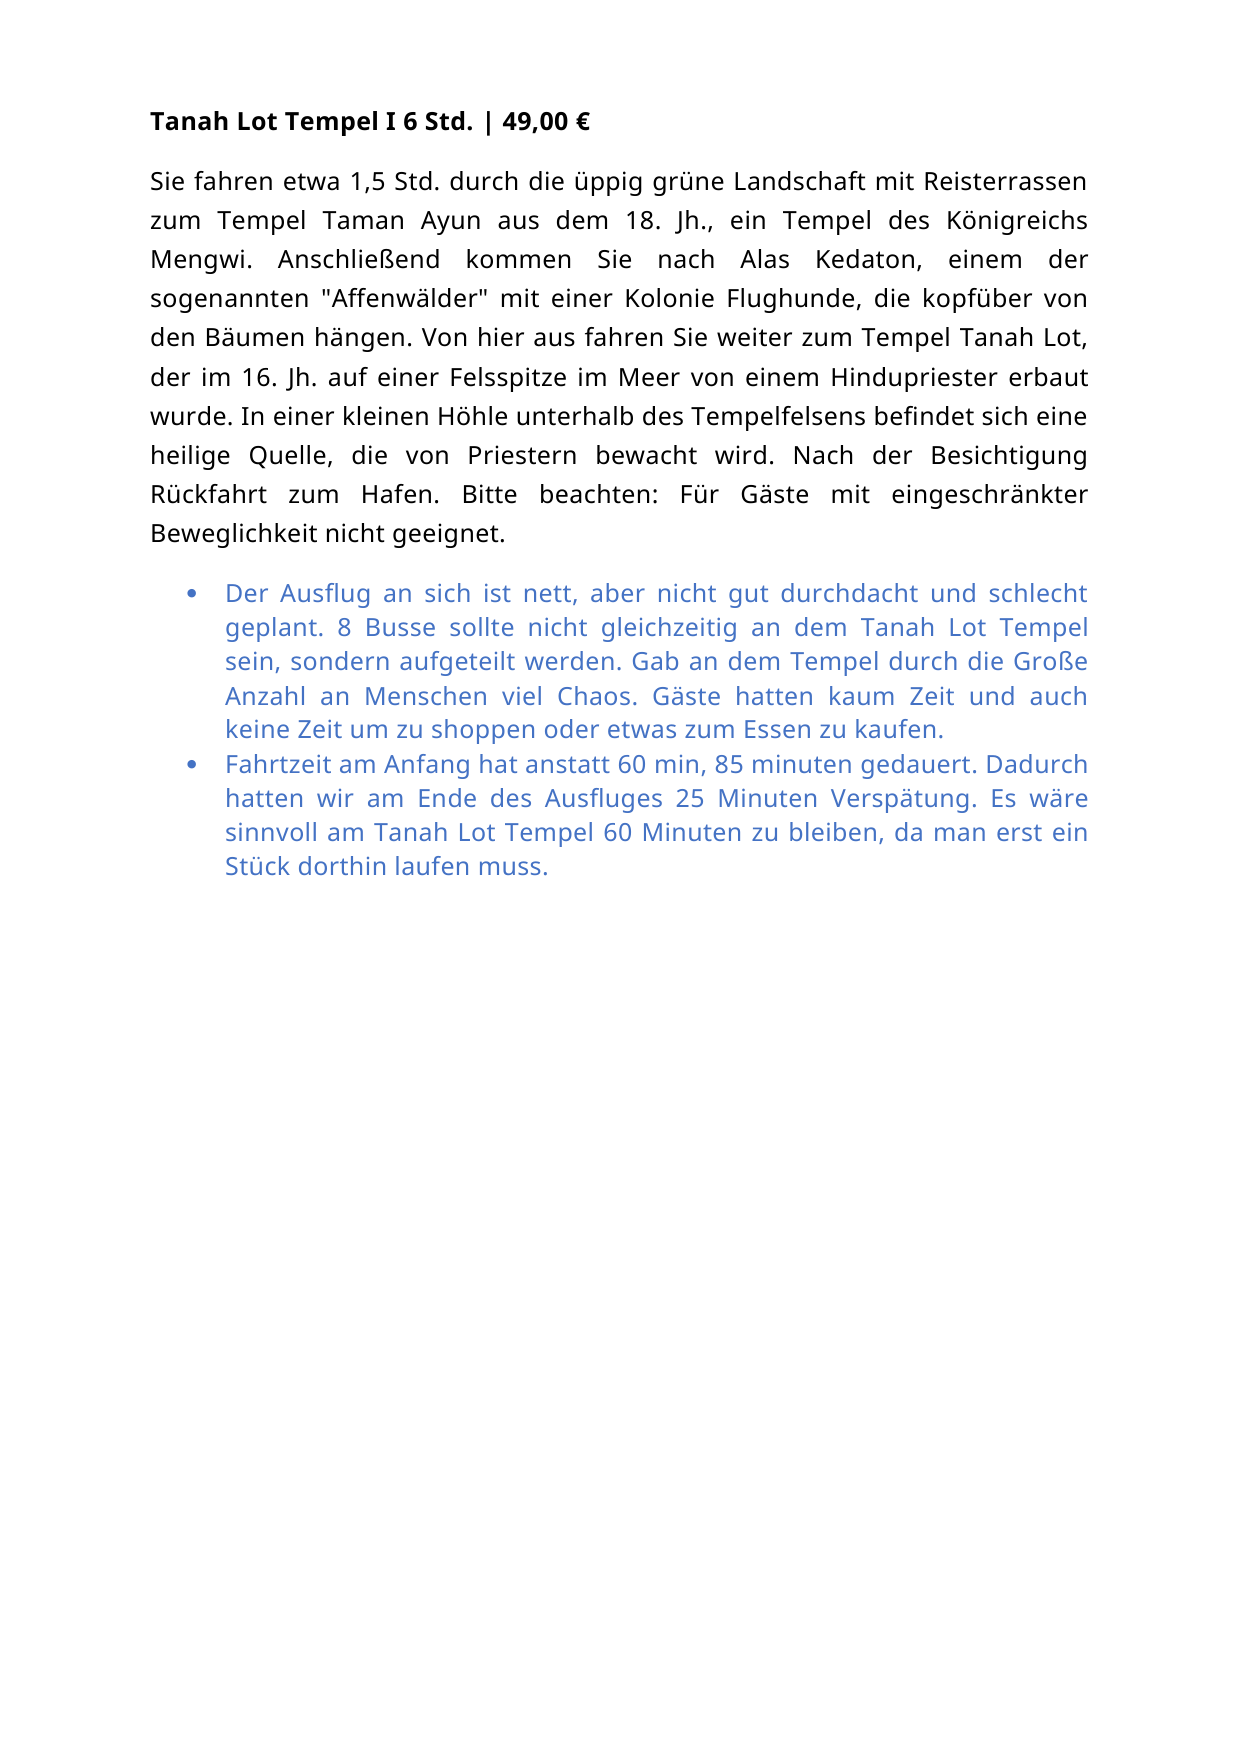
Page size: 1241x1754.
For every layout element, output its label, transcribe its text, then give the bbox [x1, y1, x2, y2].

text Sie fahren etwa 1,5 Std. durch die üppig grüne Landschaft mit Reisterrassen zum Tempel Taman Ayun aus dem 18. Jh., ein Tempel des Königreichs Mengwi. Anschließend kommen Sie nach Alas Kedaton, einem der sogenannten "Affenwälder" mit einer Kolonie Flughunde, die kopfüber von den Bäumen hängen. Von hier aus fahren Sie weiter zum Tempel Tanah Lot, der im 16. Jh. auf einer Felsspitze im Meer von einem Hindupriester erbaut wurde. In einer kleinen Höhle unterhalb des Tempelfelsens befindet sich eine heilige Quelle, die von Priestern bewacht wird. Nach der Besichtigung Rückfahrt zum Hafen. Bitte beachten: Für Gäste mit eingeschränkter Beweglichkeit nicht geeignet. [150, 163, 1090, 550]
list Der Ausflug an sich ist nett, aber nicht gut durchdacht und schlecht geplant. 8 Busse sollte nicht gleichzeitig an dem Tanah Lot Tempel sein, sondern aufgeteilt werden. Gab an dem Tempel durch die Große Anzahl an Menschen viel Chaos. Gäste hatten kaum Zeit und auch keine Zeit um zu shoppen oder etwas zum Essen zu kaufen. [187, 576, 1090, 746]
list Fahrtzeit am Anfang hat anstatt 60 min, 85 minuten gedauert. Dadurch hatten wir am Ende des Ausfluges 25 Minuten Verspätung. Es wäre sinnvoll am Tanah Lot Tempel 60 Minuten zu bleiben, da man erst ein Stück dorthin laufen muss. [187, 746, 1090, 882]
text Tanah Lot Tempel I 6 Std. | 49,00 € [150, 103, 1090, 137]
